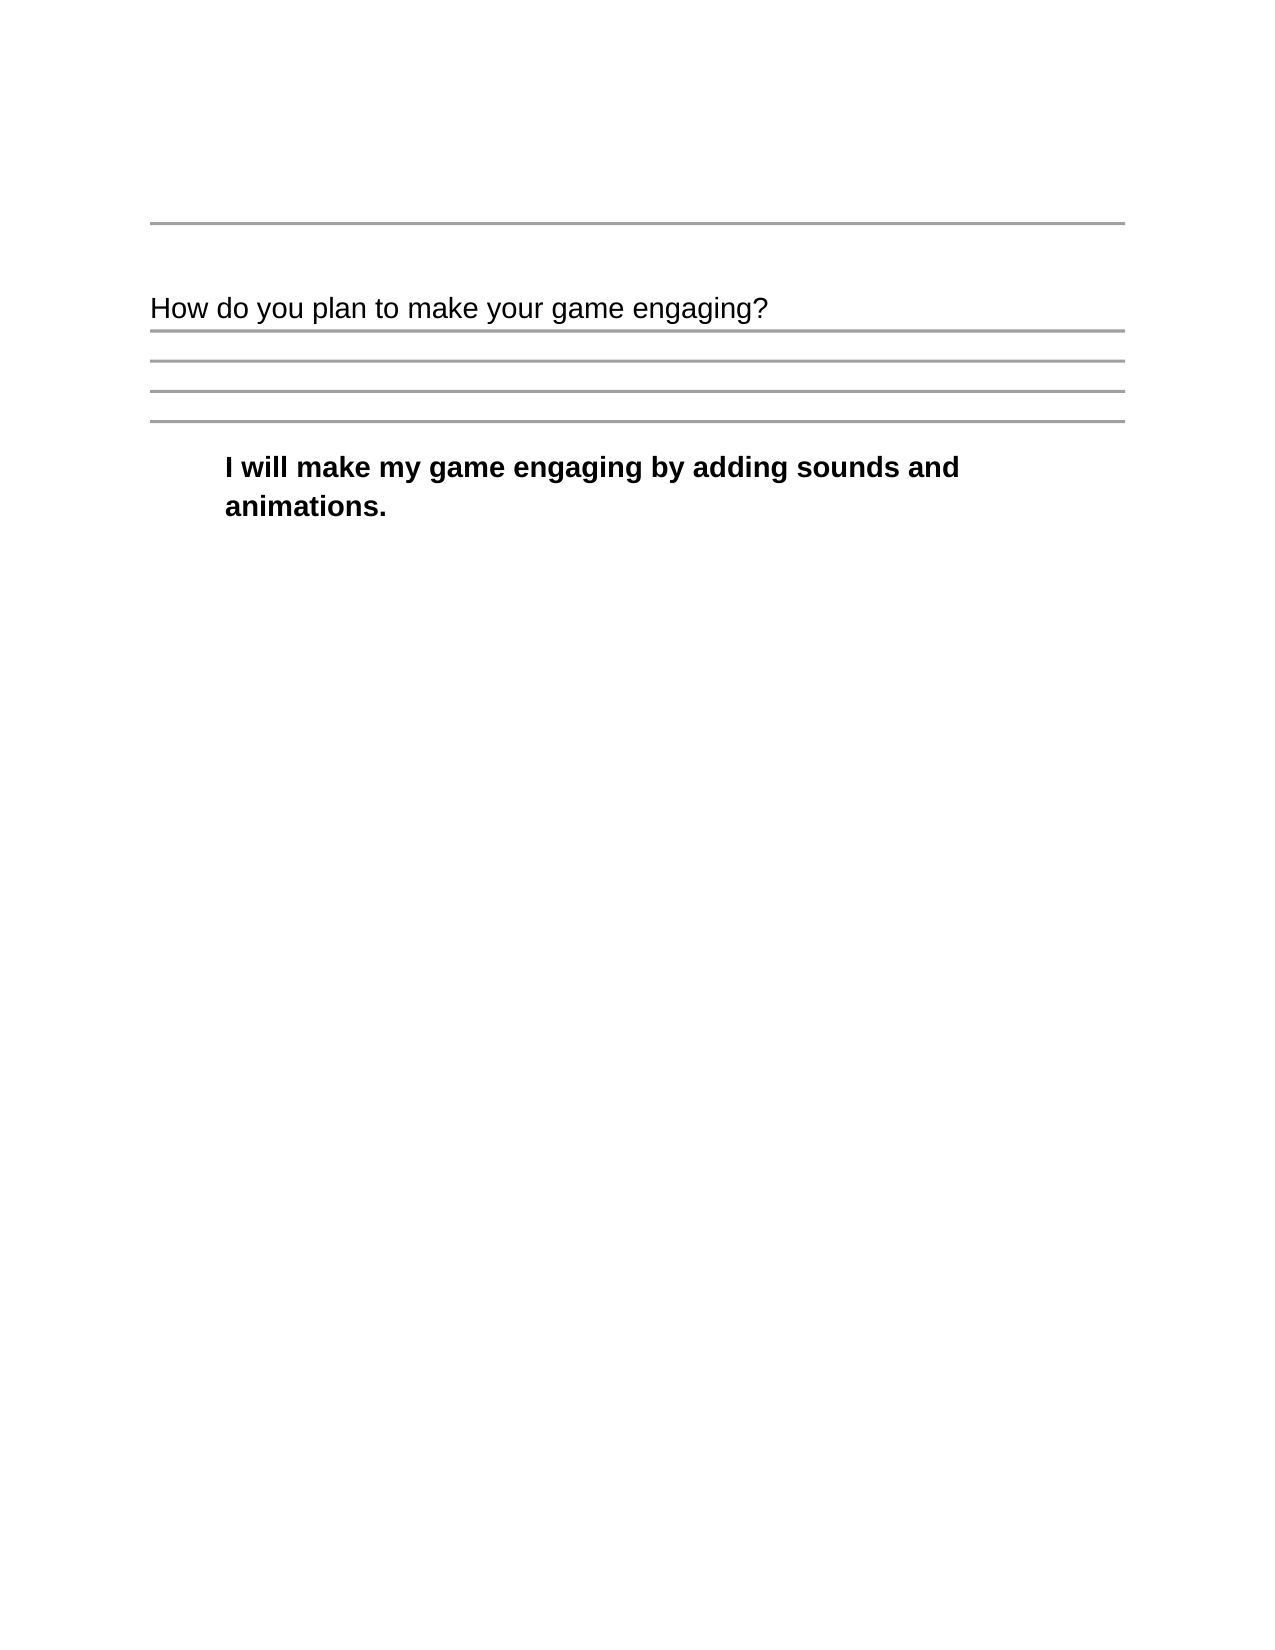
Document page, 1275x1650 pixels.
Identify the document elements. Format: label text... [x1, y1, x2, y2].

text I will make my game engaging by adding sounds and animations. [225, 450, 1125, 522]
text How do you plan to make your game engaging? [150, 291, 1125, 324]
